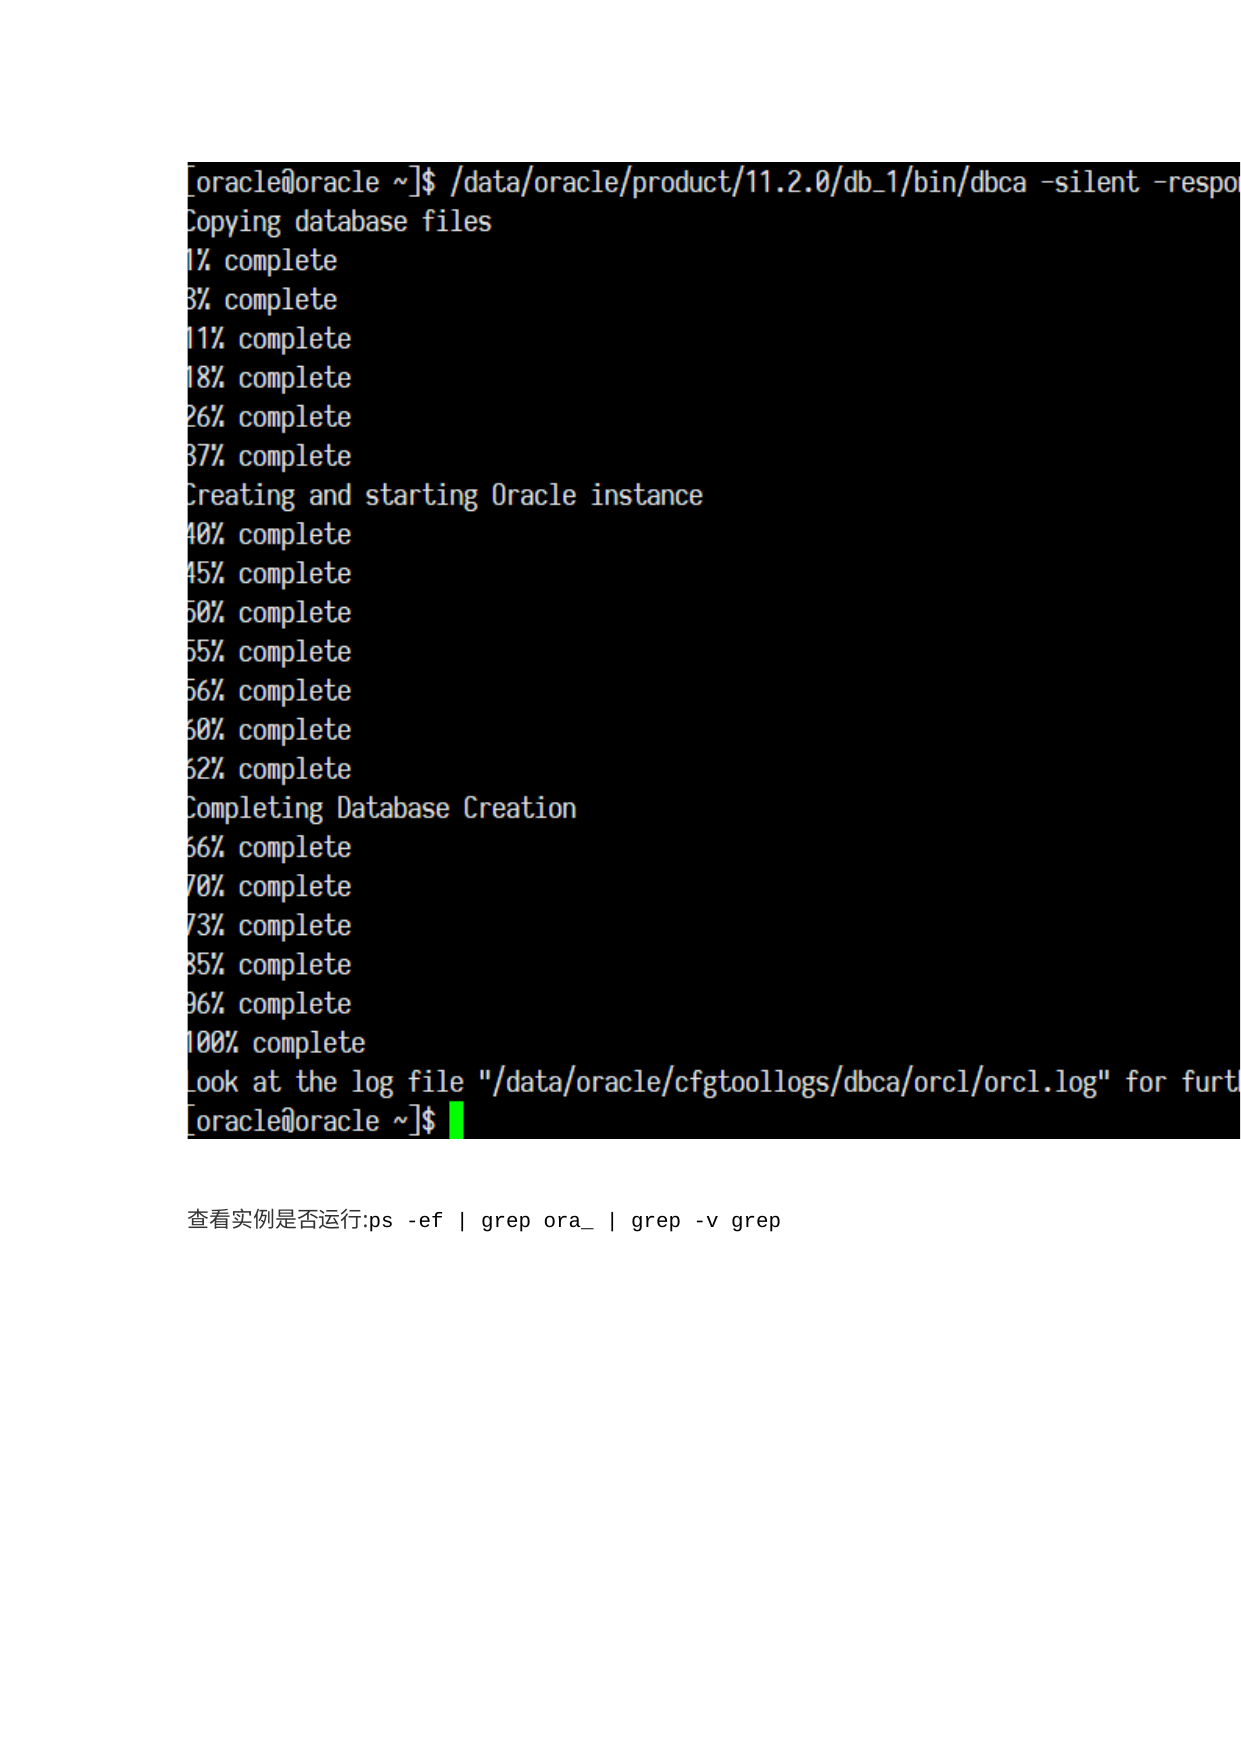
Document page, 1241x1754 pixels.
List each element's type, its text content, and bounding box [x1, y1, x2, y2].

picture [187, 162, 1241, 1139]
text 查看实例是否运行:ps -ef | grep ora_ | grep -v grep [362, 1202, 1053, 1234]
